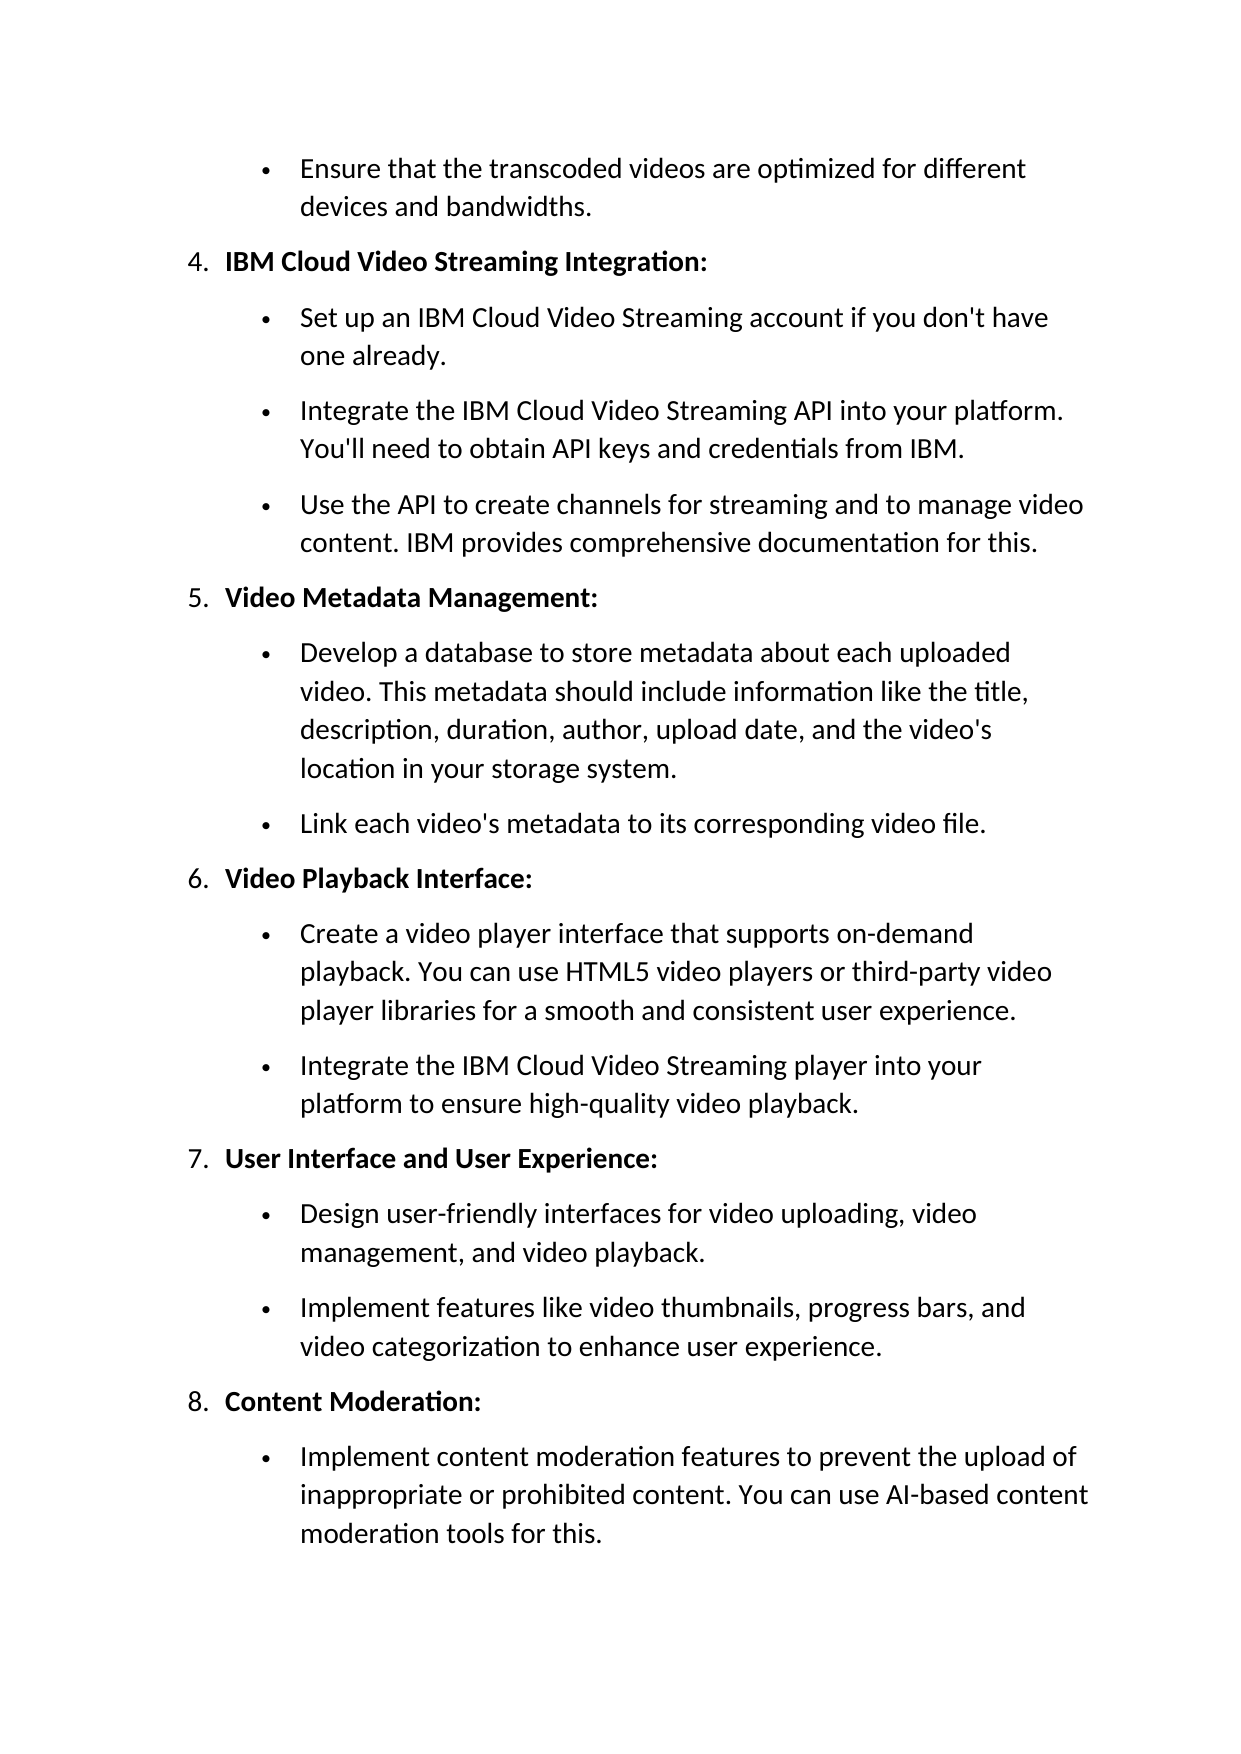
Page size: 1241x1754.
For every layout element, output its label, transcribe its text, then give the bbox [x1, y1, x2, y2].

list Use the API to create channels for streaming and to manage video content. IBM provides comprehensive documentation for this. [262, 486, 1090, 560]
list Design user-friendly interfaces for video uploading, video management, and video playback. [262, 1196, 1090, 1270]
list Develop a database to store metadata about each uploaded video. This metadata should include information like the title, description, duration, author, upload date, and the video's location in your storage system. [262, 634, 1090, 785]
list Ensure that the transcoded videos are optimized for different devices and bandwidths. [262, 150, 1090, 224]
list Integrate the IBM Cloud Video Streaming API into your platform. You'll need to obtain API keys and credentials from IBM. [262, 392, 1090, 466]
list Create a video player interface that supports on-demand playback. You can use HTML5 video players or third-party video player libraries for a smooth and consistent user experience. [262, 915, 1090, 1027]
list Video Playback Interface: [187, 860, 1090, 896]
list Link each video's metadata to its corresponding video file. [262, 805, 1090, 840]
list Content Moderation: [187, 1383, 1090, 1418]
list IBM Cloud Video Streaming Integration: [187, 243, 1090, 279]
list Implement content moderation features to prevent the upload of inappropriate or prohibited content. You can use AI-based content moderation tools for this. [262, 1438, 1090, 1550]
list Implement features like video thumbnails, progress bars, and video categorization to enhance user experience. [262, 1289, 1090, 1363]
list User Interface and User Experience: [187, 1141, 1090, 1176]
list Set up an IBM Cloud Video Streaming account if you don't have one already. [262, 299, 1090, 373]
list Integrate the IBM Cloud Video Streaming player into your platform to ensure high-quality video playback. [262, 1047, 1090, 1121]
list Video Metadata Management: [187, 579, 1090, 615]
